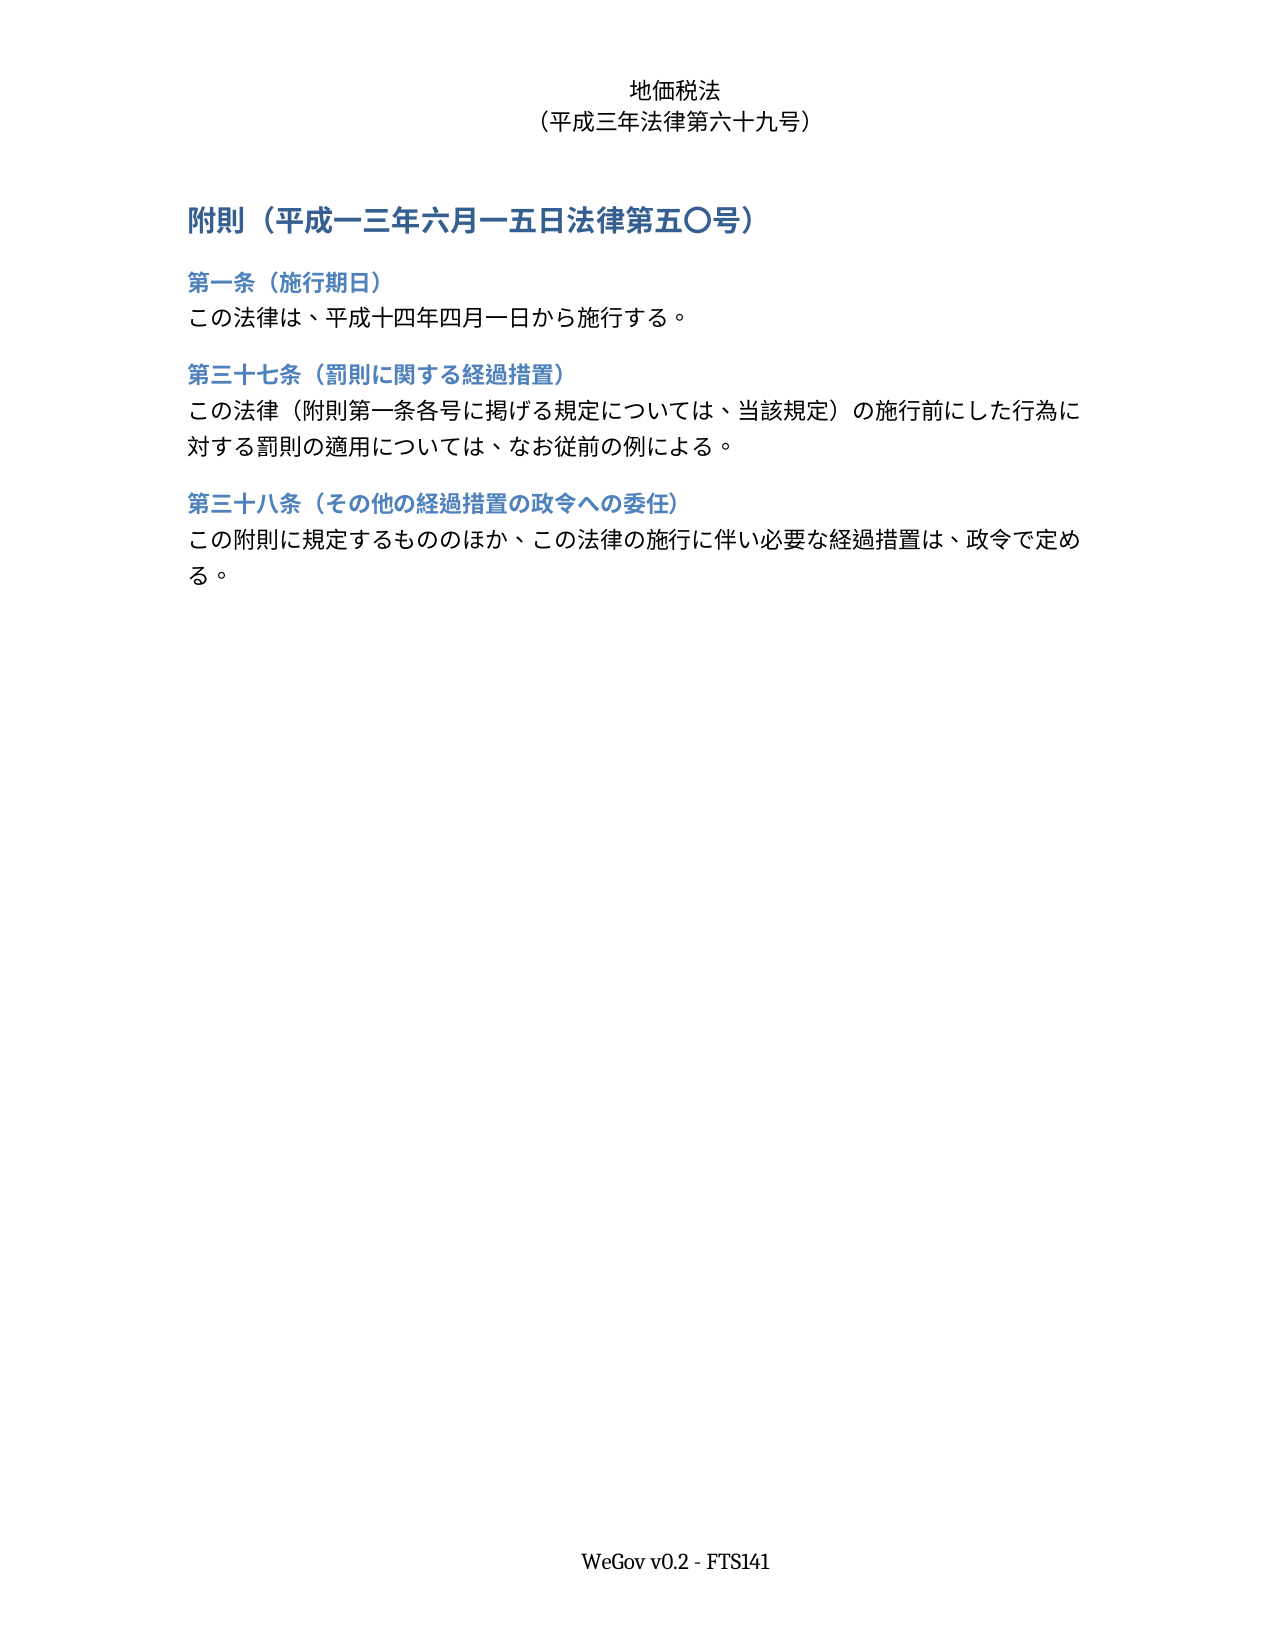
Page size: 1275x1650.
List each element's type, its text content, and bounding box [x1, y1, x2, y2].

subtitle 第一条（施行期日） [187, 266, 1087, 298]
text この法律（附則第一条各号に掲げる規定については、当該規定）の施行前にした行為に対する罰則の適用については、なお従前の例による。 [187, 395, 1087, 462]
subtitle 第三十八条（その他の経過措置の政令への委任） [187, 488, 1087, 519]
text この附則に規定するもののほか、この法律の施行に伴い必要な経過措置は、政令で定める。 [187, 524, 1087, 591]
subtitle 第三十七条（罰則に関する経過措置） [187, 359, 1087, 390]
text この法律は、平成十四年四月一日から施行する。 [187, 302, 1087, 334]
subtitle 附則（平成一三年六月一五日法律第五〇号） [187, 200, 1087, 240]
